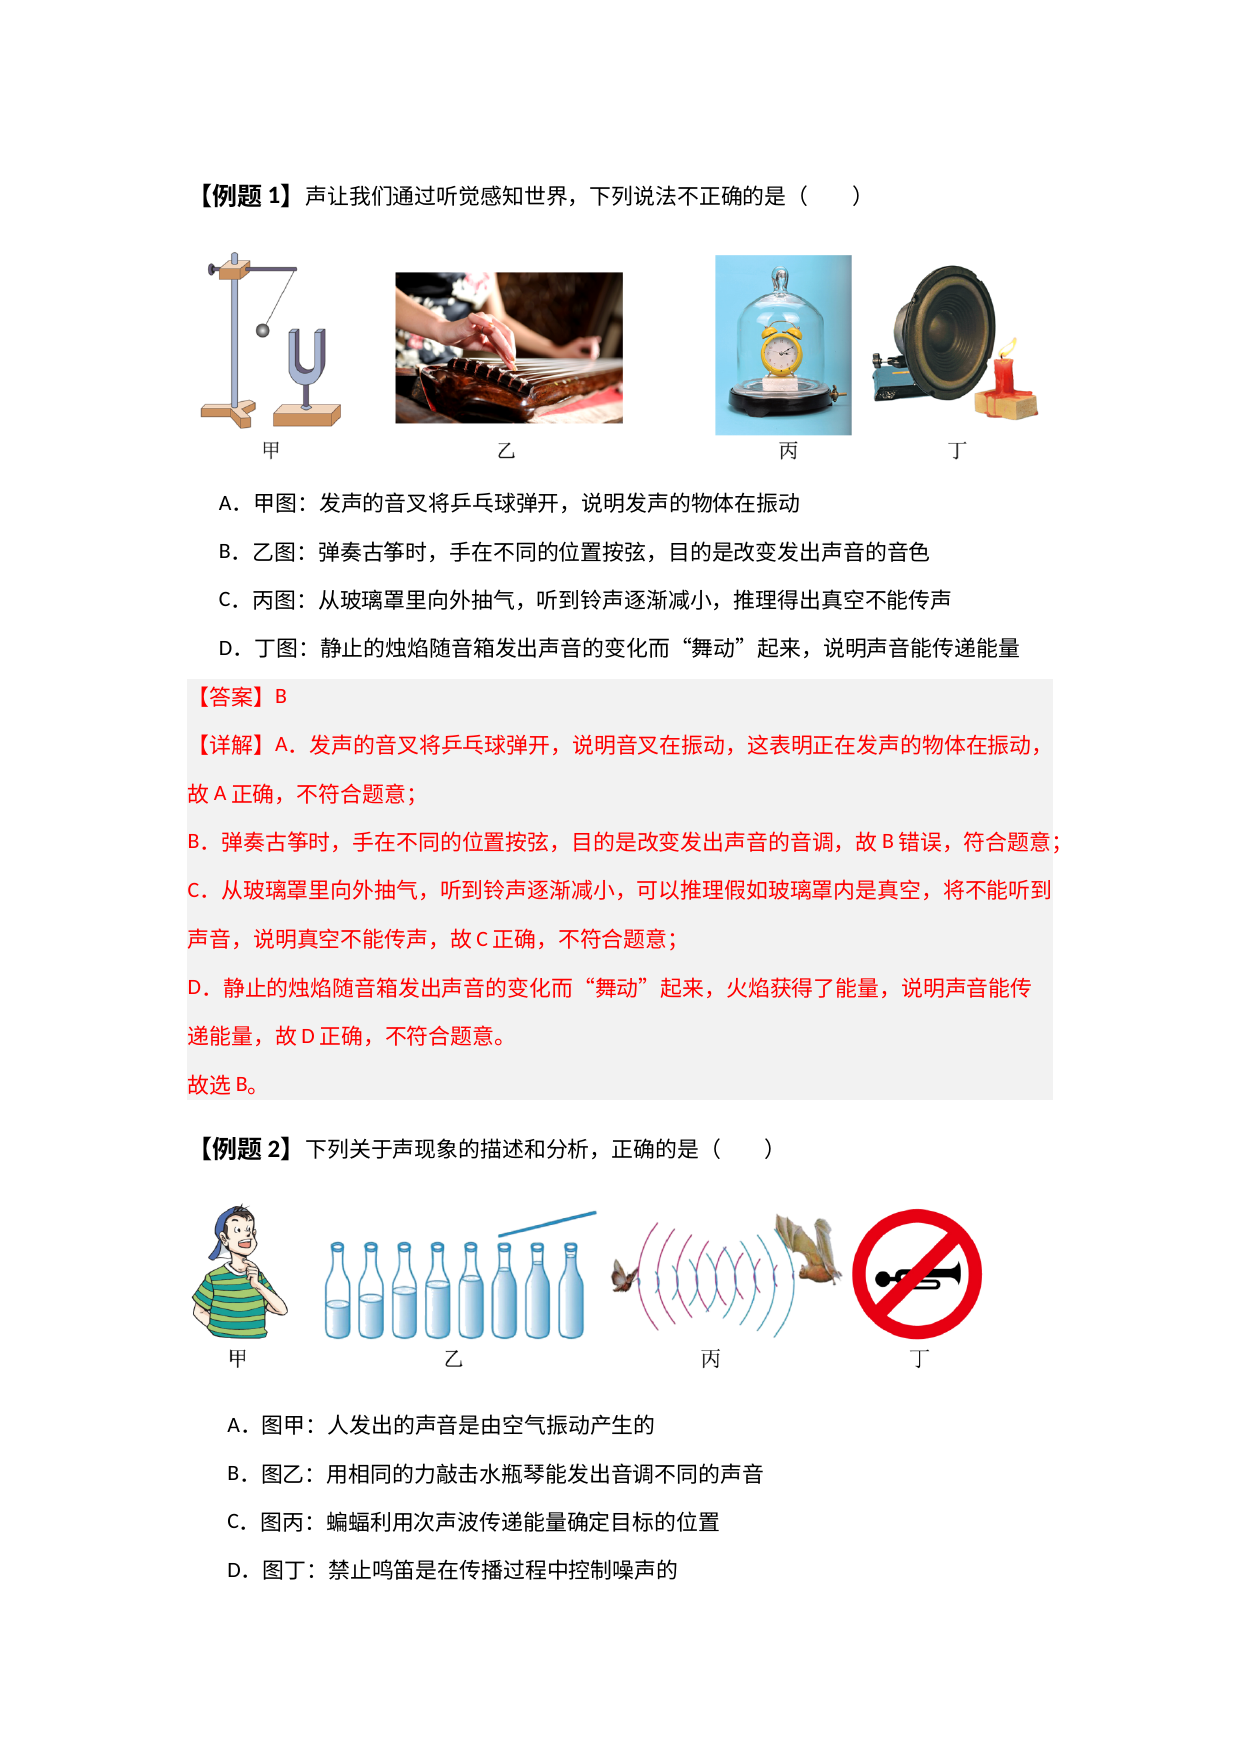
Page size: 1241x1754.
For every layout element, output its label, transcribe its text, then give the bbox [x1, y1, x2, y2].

text C．图丙：蝙蝠利用次声波传递能量确定目标的位置 [227, 1505, 1053, 1537]
text D．静止的烛焰随音箱发出声音的变化而“舞动”起来，火焰获得了能量，说明声音能传递能量，故D正确，不符合题意。 [187, 970, 1053, 1051]
text 故选B。 [187, 1067, 1053, 1100]
text 【例题1】声让我们通过听觉感知世界，下列说法不正确的是（ ） [187, 162, 1053, 227]
picture [187, 245, 1053, 465]
text B．弹奏古筝时，手在不同的位置按弦，目的是改变发出声音的音调，故B错误，符合题意； [187, 825, 1053, 857]
text A．图甲：人发出的声音是由空气振动产生的 [227, 1408, 1053, 1441]
text A．甲图：发声的音叉将乒乓球弹开，说明发声的物体在振动 [219, 486, 1053, 518]
text D．图丁：禁止鸣笛是在传播过程中控制噪声的 [227, 1553, 1053, 1586]
text C．丙图：从玻璃罩里向外抽气，听到铃声逐渐减小，推理得出真空不能传声 [219, 583, 1053, 615]
text B．图乙：用相同的力敲击水瓶琴能发出音调不同的声音 [227, 1456, 1053, 1489]
text B．乙图：弹奏古筝时，手在不同的位置按弦，目的是改变发出声音的音色 [219, 534, 1053, 567]
text 【例题2】下列关于声现象的描述和分析，正确的是（ ） [187, 1116, 1053, 1181]
text 【详解】A．发声的音叉将乒乓球弹开，说明音叉在振动，这表明正在发声的物体在振动，故A正确，不符合题意； [187, 728, 1053, 809]
text 【答案】B [187, 679, 1053, 712]
picture [187, 1198, 986, 1372]
text D．丁图：静止的烛焰随音箱发出声音的变化而“舞动”起来，说明声音能传递能量 [219, 631, 1053, 663]
text C．从玻璃罩里向外抽气，听到铃声逐渐减小，可以推理假如玻璃罩内是真空，将不能听到声音，说明真空不能传声，故C正确，不符合题意； [187, 873, 1053, 954]
